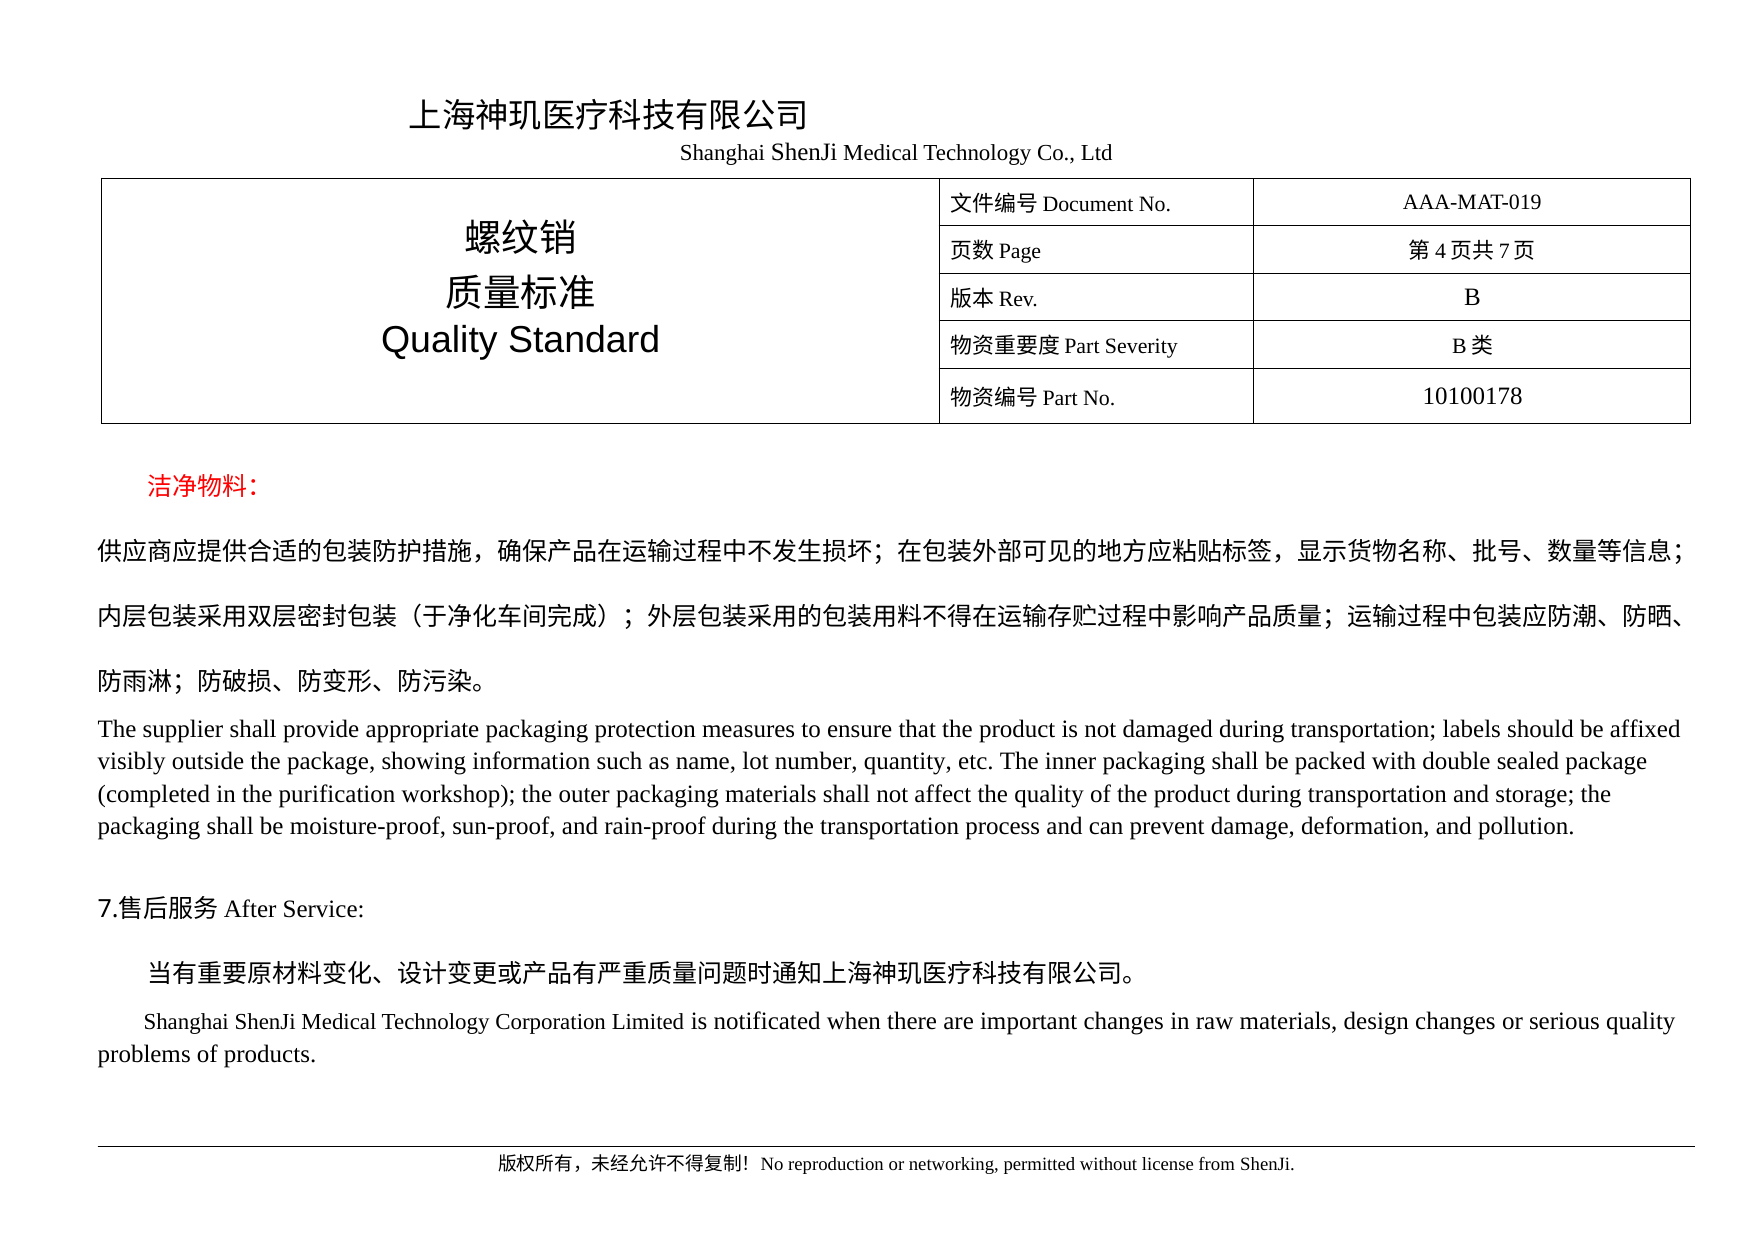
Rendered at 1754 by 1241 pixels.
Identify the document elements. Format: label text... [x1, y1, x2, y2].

text The supplier shall provide appropriate packaging protection measures to ensure that the product is not damaged during transportation; labels should be affixed visibly outside the package, showing information such as name, lot number, quantity, etc. The inner packaging shall be packed with double sealed package (completed in the purification workshop); the outer packaging materials shall not affect the quality of the product during transportation and storage; the packaging shall be moisture-proof, sun-proof, and rain-proof during the transportation process and can prevent damage, deformation, and pollution. [97, 712, 1695, 842]
text 当有重要原材料变化、设计变更或产品有严重质量问题时通知上海神玑医疗科技有限公司。 [97, 939, 1711, 1004]
text Shanghai ShenJi Medical Technology Corporation Limited is notificated when there are important changes in raw materials, design changes or serious quality problems of products. [97, 1004, 1695, 1069]
text 供应商应提供合适的包装防护措施，确保产品在运输过程中不发生损坏；在包装外部可见的地方应粘贴标签，显示货物名称、批号、数量等信息；内层包装采用双层密封包装（于净化车间完成）；外层包装采用的包装用料不得在运输存贮过程中影响产品质量；运输过程中包装应防潮、防晒、防雨淋；防破损、防变形、防污染。 [97, 517, 1695, 712]
text 洁净物料： [97, 452, 1695, 517]
text 7.售后服务After Service: [97, 874, 1681, 939]
